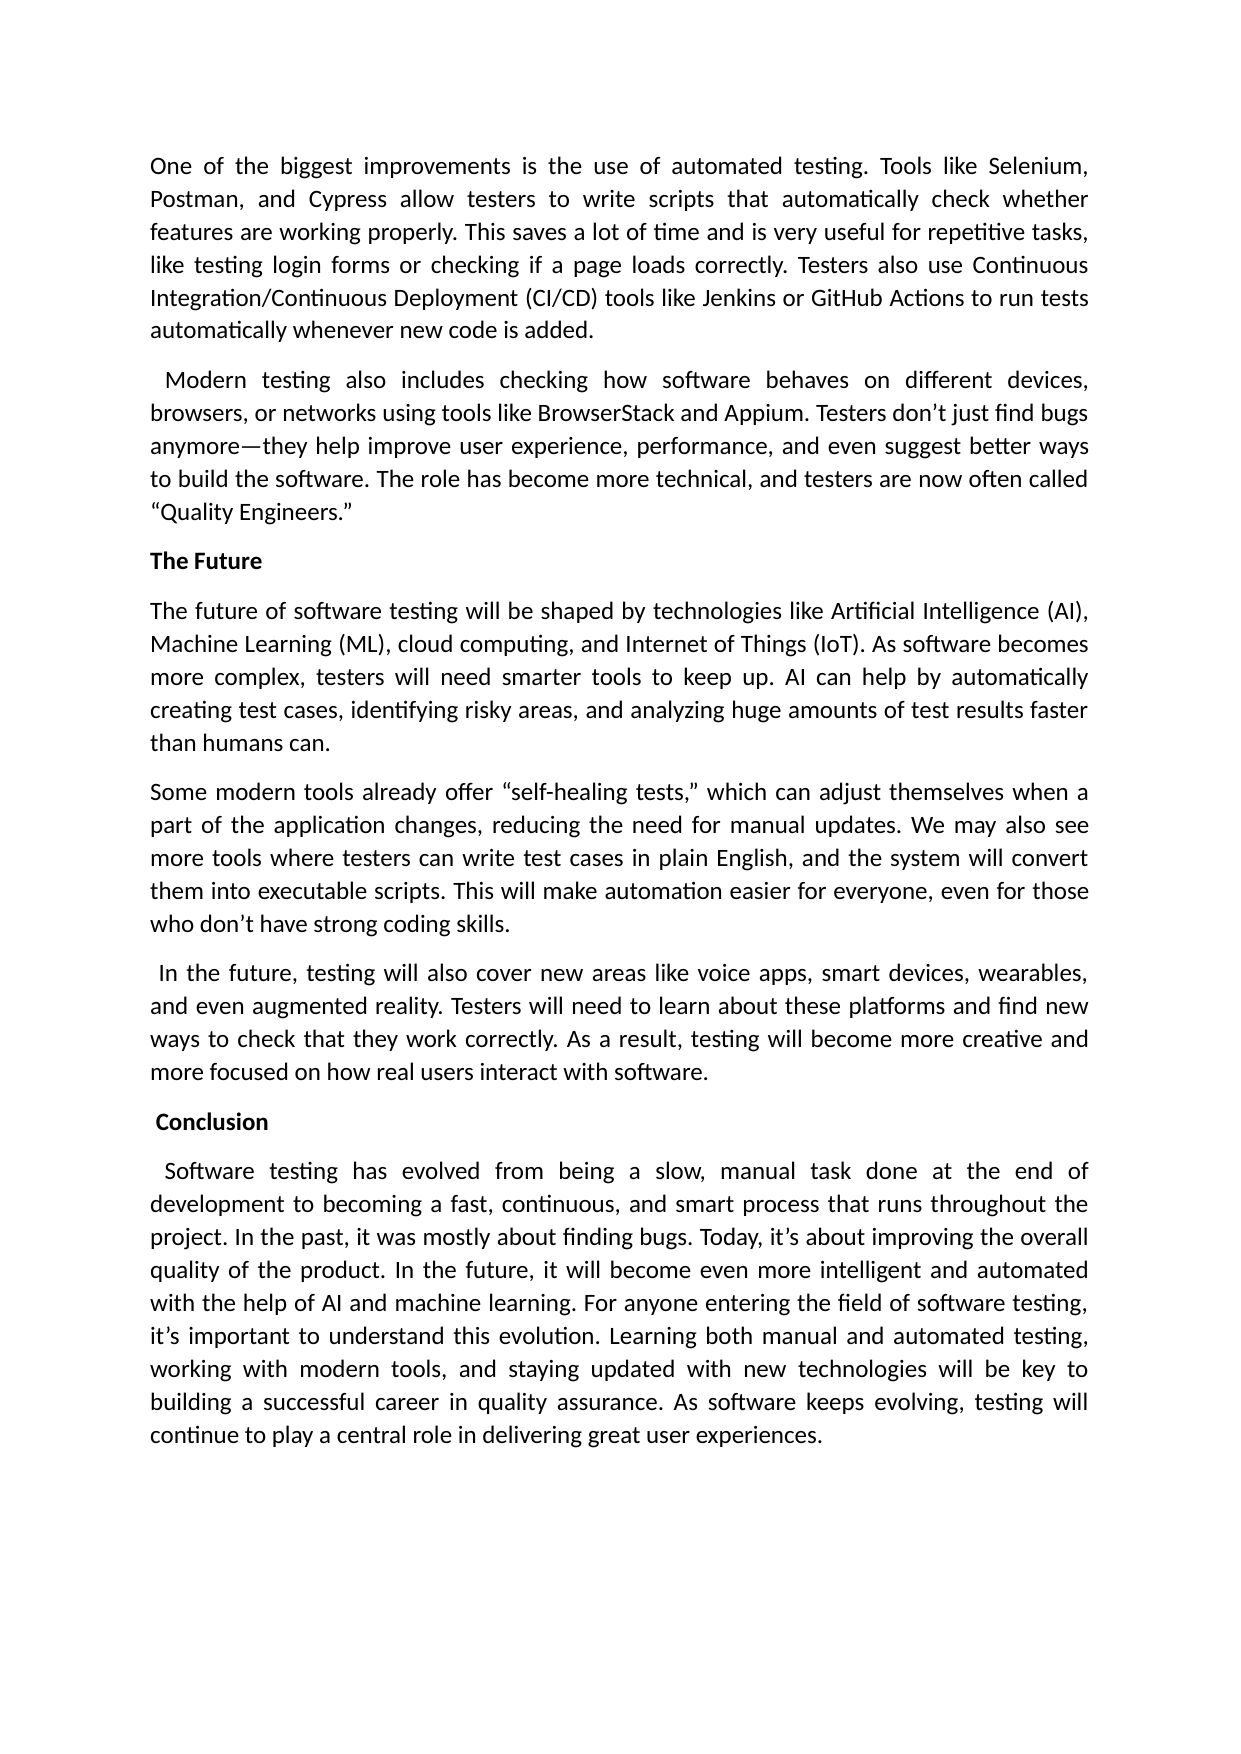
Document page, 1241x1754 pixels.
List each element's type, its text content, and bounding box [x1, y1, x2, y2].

text Conclusion [150, 1106, 1090, 1136]
text Some modern tools already offer “self-healing tests,” which can adjust themselves when a part of the application changes, reducing the need for manual updates. We may also see more tools where testers can write test cases in plain English, and the system will convert them into executable scripts. This will make automation easier for everyone, even for those who don’t have strong coding skills. [150, 776, 1090, 938]
text The Future [150, 545, 1090, 576]
text Modern testing also includes checking how software behaves on different devices, browsers, or networks using tools like BrowserStack and Appium. Testers don’t just find bugs anymore—they help improve user experience, performance, and even suggest better ways to build the software. The role has become more technical, and testers are now often called “Quality Engineers.” [150, 364, 1090, 526]
text In the future, testing will also cover new areas like voice apps, smart devices, wearables, and even augmented reality. Testers will need to learn about these platforms and find new ways to check that they work correctly. As a result, testing will become more creative and more focused on how real users interact with software. [150, 957, 1090, 1087]
text Software testing has evolved from being a slow, manual task done at the end of development to becoming a fast, continuous, and smart process that runs throughout the project. In the past, it was mostly about finding bugs. Today, it’s about improving the overall quality of the product. In the future, it will become even more intelligent and automated with the help of AI and machine learning. For anyone entering the field of software testing, it’s important to understand this evolution. Learning both manual and automated testing, working with modern tools, and staying updated with new technologies will be key to building a successful career in quality assurance. As software keeps evolving, testing will continue to play a central role in delivering great user experiences. [150, 1155, 1090, 1449]
text One of the biggest improvements is the use of automated testing. Tools like Selenium, Postman, and Cypress allow testers to write scripts that automatically check whether features are working properly. This saves a lot of time and is very useful for repetitive tasks, like testing login forms or checking if a page loads correctly. Testers also use Continuous Integration/Continuous Deployment (CI/CD) tools like Jenkins or GitHub Actions to run tests automatically whenever new code is added. [150, 150, 1090, 345]
text The future of software testing will be shaped by technologies like Artificial Intelligence (AI), Machine Learning (ML), cloud computing, and Internet of Things (IoT). As software becomes more complex, testers will need smarter tools to keep up. AI can help by automatically creating test cases, identifying risky areas, and analyzing huge amounts of test results faster than humans can. [150, 595, 1090, 757]
